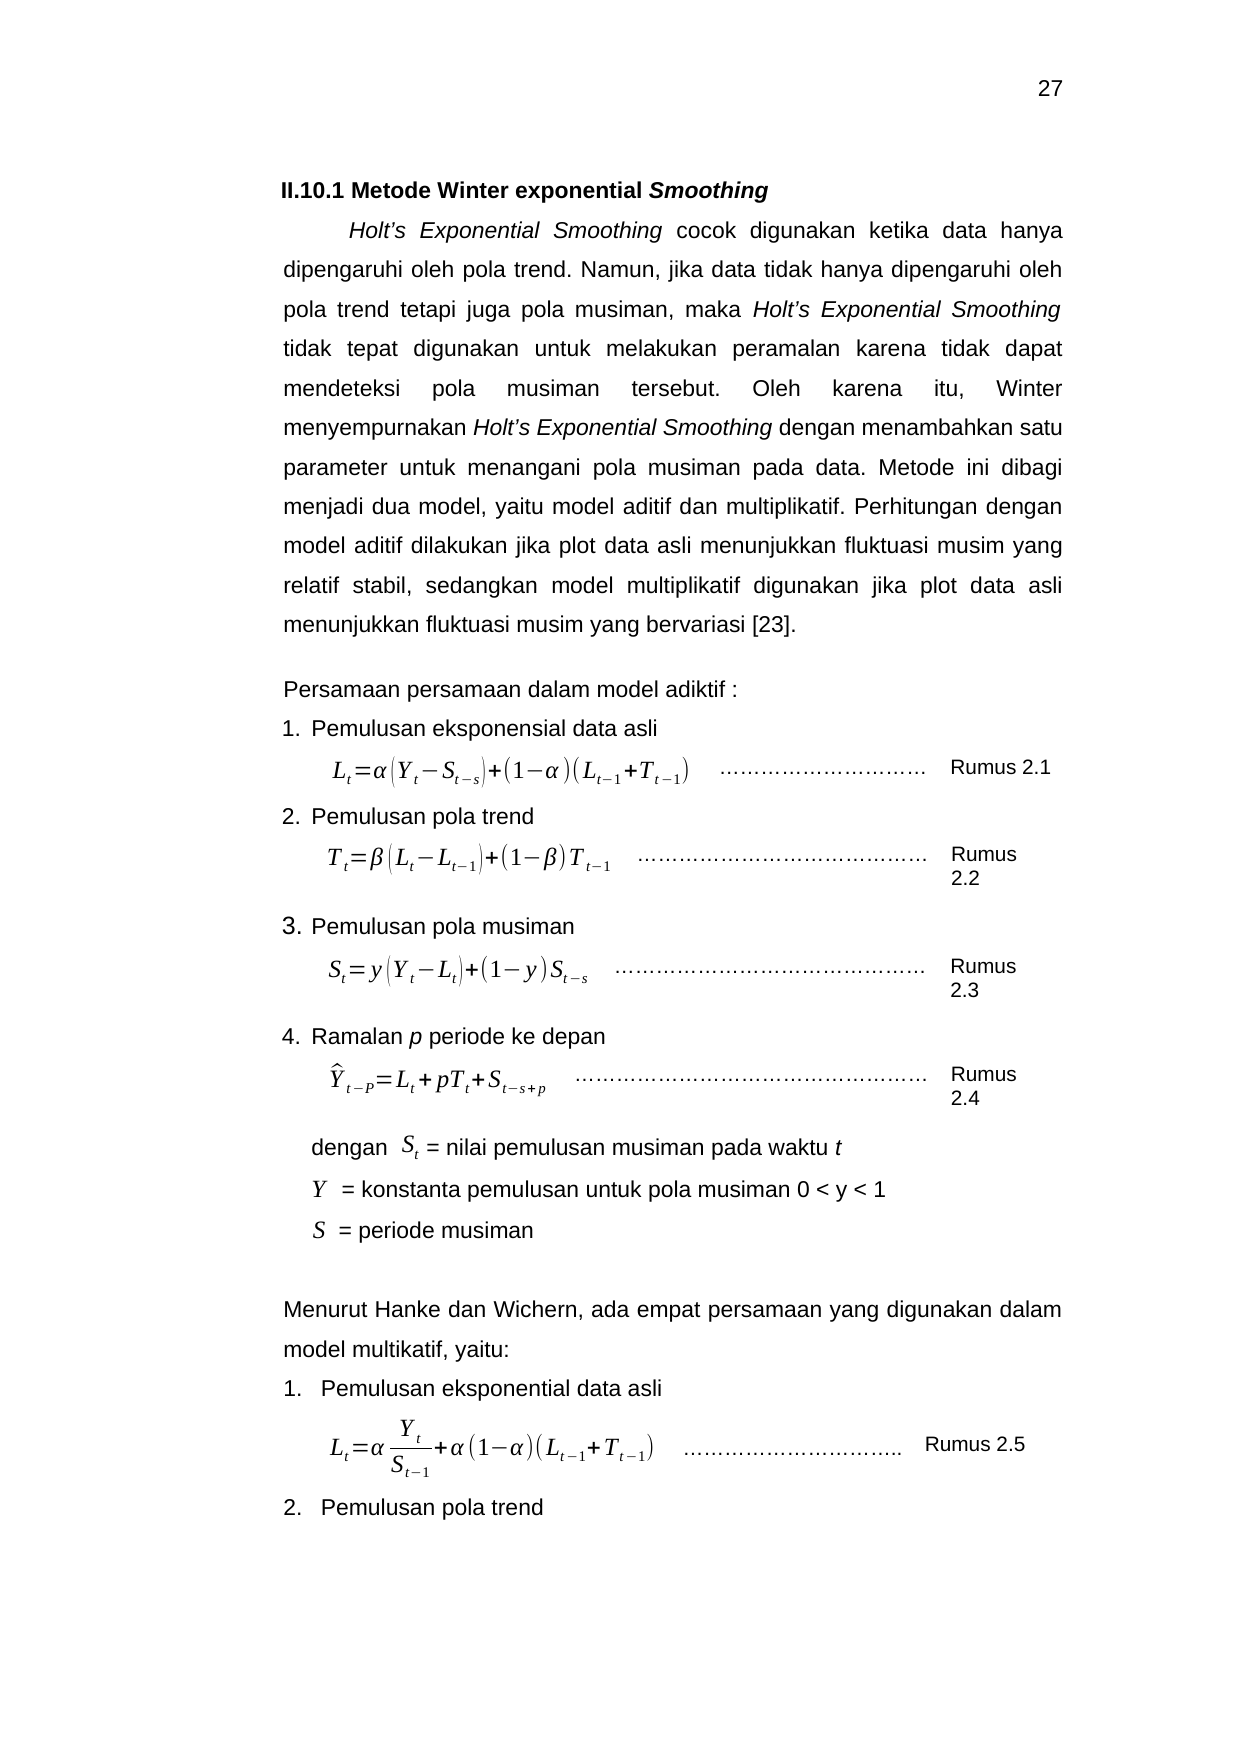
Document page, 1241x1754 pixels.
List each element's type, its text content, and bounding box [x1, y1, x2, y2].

text Holt’s Exponential Smoothing cocok digunakan ketika data hanya dipengaruhi oleh pola trend. Namun, jika data tidak hanya dipengaruhi oleh pola trend tetapi juga pola musiman, maka Holt’s Exponential Smoothing tidak tepat digunakan untuk melakukan peramalan karena tidak dapat mendeteksi pola musiman tersebut. Oleh karena itu, Winter menyempurnakan Holt’s Exponential Smoothing dengan menambahkan satu parameter untuk menangani pola musiman pada data. Metode ini dibagi menjadi dua model, yaitu model aditif dan multiplikatif. Perhitungan dengan model aditif dilakukan jika plot data asli menunjukkan fluktuasi musim yang relatif stabil, sedangkan model multiplikatif digunakan jika plot data asli menunjukkan fluktuasi musim yang bervariasi . [283, 217, 1063, 638]
list Pemulusan pola musiman [282, 911, 1063, 940]
table_header [313, 842, 625, 911]
table_header [313, 1415, 671, 1494]
subtitle Metode Winter exponential Smoothing [281, 177, 1063, 203]
text Menurut Hanke dan Wichern, ada empat persamaan yang digunakan dalam model multikatif, yaitu: [283, 1296, 1063, 1362]
table_header Rumus 2.4 [939, 1062, 1062, 1131]
text Persamaan persamaan dalam model adiktif : [283, 676, 1063, 702]
table_header ………………………… [707, 755, 939, 803]
list Pemulusan eksponensial data asli [282, 715, 1063, 742]
table_header ………………………….. [671, 1415, 913, 1494]
table_header ……………………………………… [603, 954, 939, 1023]
list Pemulusan pola trend [283, 1494, 1063, 1521]
table_header [313, 954, 602, 1023]
table_header …………………………………… [625, 842, 939, 911]
text dengan = nilai pemulusan musiman pada waktu t [311, 1131, 1063, 1162]
table_header …………………………………………… [563, 1062, 939, 1131]
table_header [314, 755, 707, 803]
table_header Rumus 2.5 [913, 1415, 1062, 1494]
text = konstanta pemulusan untuk pola musiman 0 < y < 1 [311, 1176, 1063, 1203]
table_header [313, 1062, 563, 1131]
list Pemulusan pola trend [282, 803, 1063, 829]
list Pemulusan eksponential data asli [283, 1375, 1063, 1402]
table_header Rumus 2.3 [939, 954, 1062, 1023]
table_header Rumus 2.2 [940, 842, 1062, 911]
text = periode musiman [311, 1216, 1063, 1244]
list Ramalan p periode ke depan [282, 1023, 1063, 1049]
table_header Rumus 2.1 [939, 755, 1063, 803]
